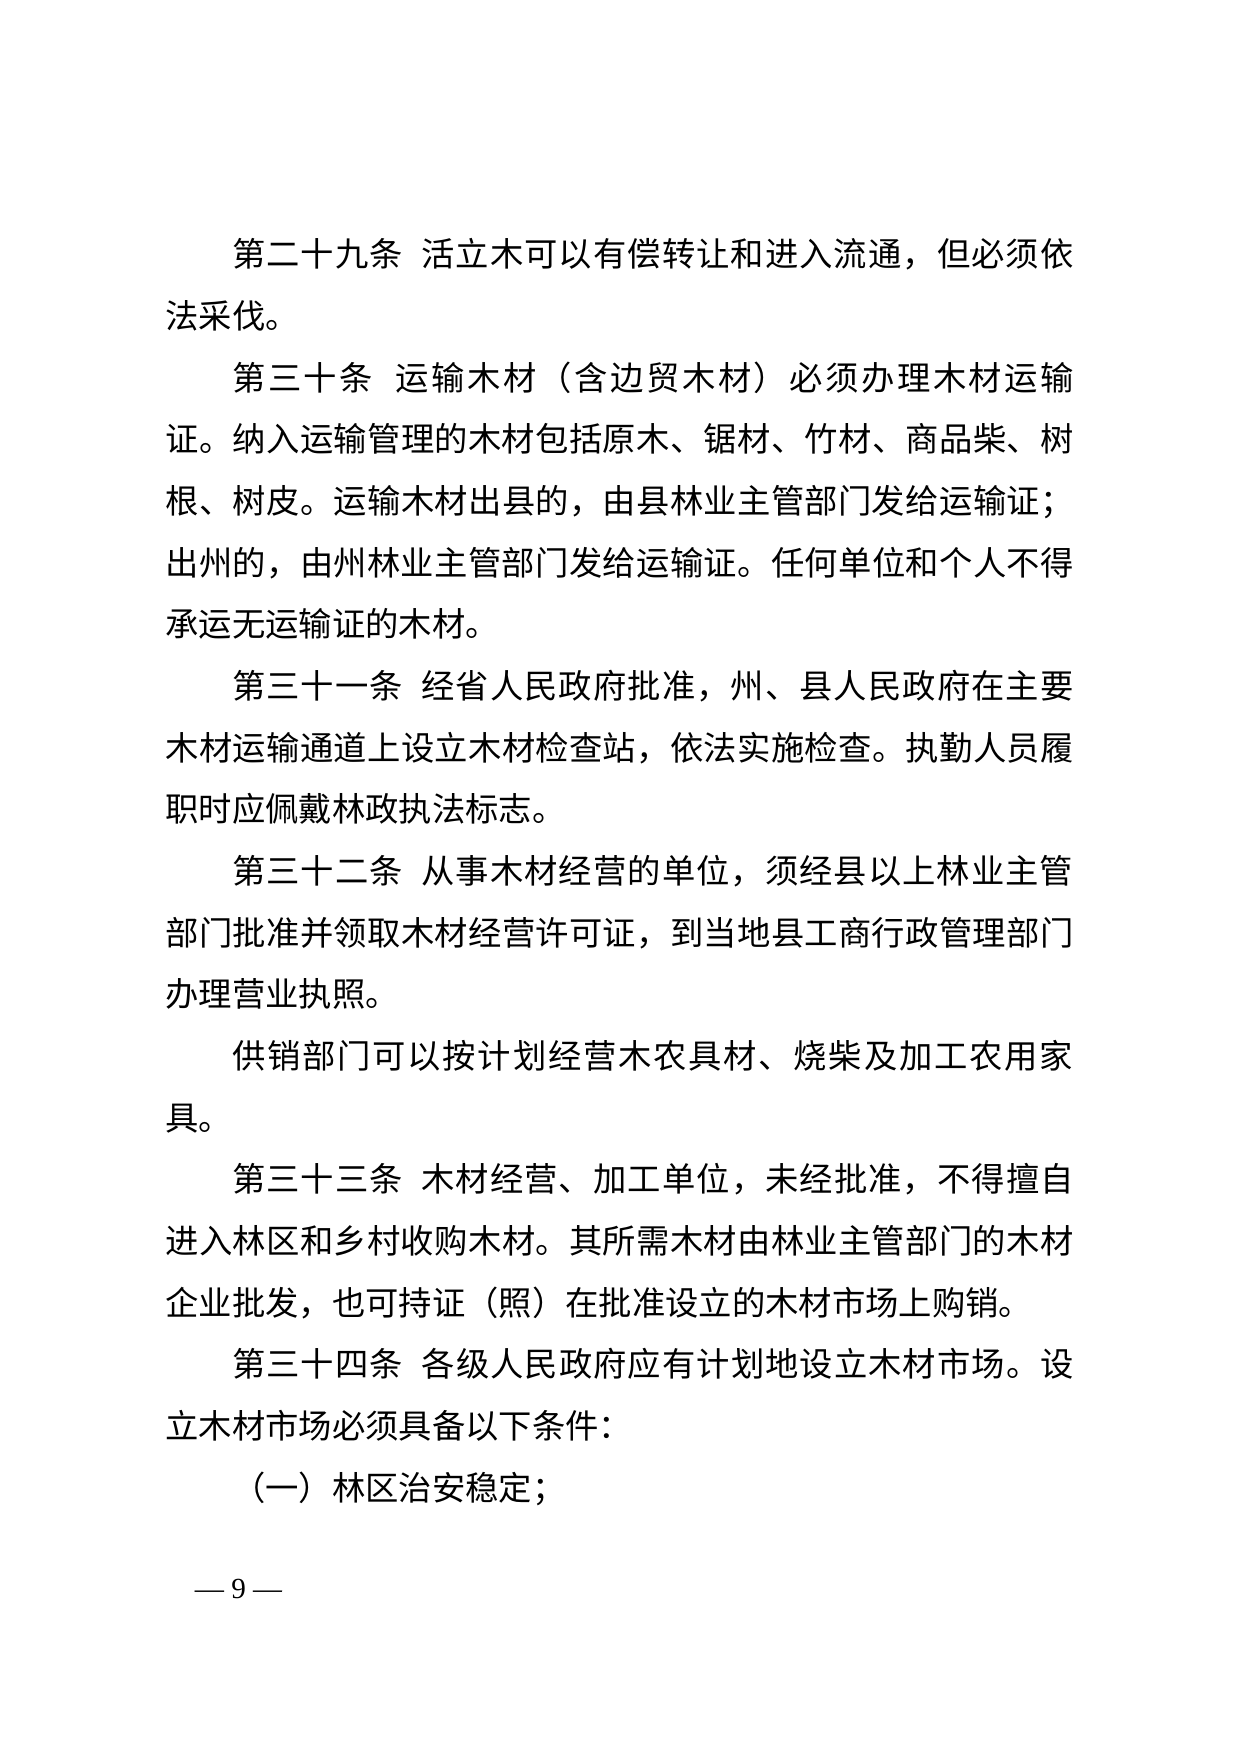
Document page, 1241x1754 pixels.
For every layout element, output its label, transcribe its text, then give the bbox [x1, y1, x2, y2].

text 第二十九条 活立木可以有偿转让和进入流通，但必须依法采伐。 [165, 217, 1075, 341]
text （一）林区治安稳定； [165, 1451, 1075, 1512]
text 第三十二条 从事木材经营的单位，须经县以上林业主管部门批准并领取木材经营许可证，到当地县工商行政管理部门办理营业执照。 [165, 834, 1075, 1019]
text 第三十条 运输木材（含边贸木材）必须办理木材运输证。纳入运输管理的木材包括原木、锯材、竹材、商品柴、树根、树皮。运输木材出县的，由县林业主管部门发给运输证；出州的，由州林业主管部门发给运输证。任何单位和个人不得承运无运输证的木材。 [165, 341, 1075, 649]
text 第三十三条 木材经营、加工单位，未经批准，不得擅自进入林区和乡村收购木材。其所需木材由林业主管部门的木材企业批发，也可持证（照）在批准设立的木材市场上购销。 [165, 1142, 1075, 1327]
text 第三十一条 经省人民政府批准，州、县人民政府在主要木材运输通道上设立木材检查站，依法实施检查。执勤人员履职时应佩戴林政执法标志。 [165, 649, 1075, 834]
text 供销部门可以按计划经营木农具材、烧柴及加工农用家具。 [165, 1019, 1075, 1142]
text 第三十四条 各级人民政府应有计划地设立木材市场。设立木材市场必须具备以下条件： [165, 1327, 1075, 1451]
